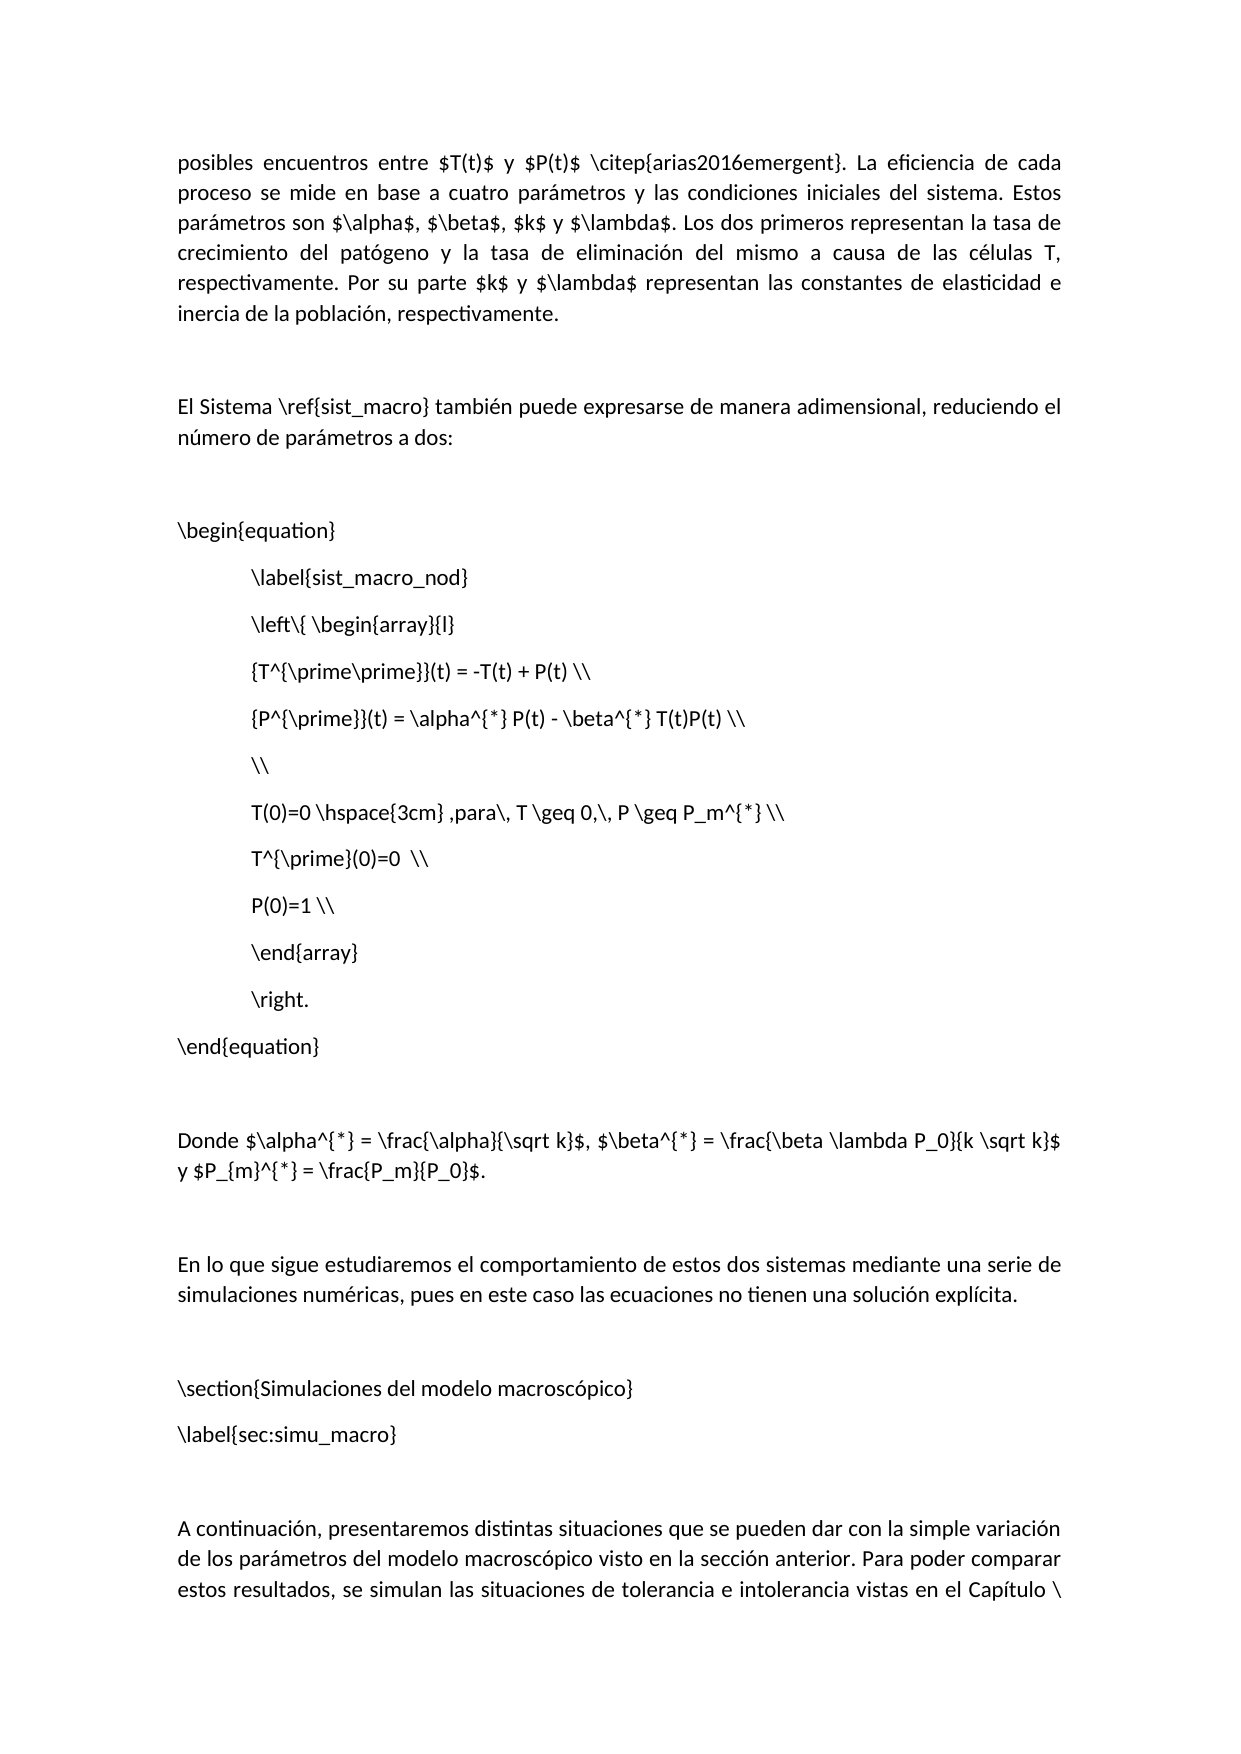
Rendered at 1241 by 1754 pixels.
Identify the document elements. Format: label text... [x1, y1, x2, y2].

text {P^{\prime}}(t) = \alpha^{*} P(t) - \beta^{*} T(t)P(t) \\ [177, 704, 1063, 732]
text \\ [177, 751, 1063, 779]
text T^{\prime}(0)=0 \\ [177, 844, 1063, 872]
text \label{sist_macro_nod} [177, 563, 1063, 591]
text \end{equation} [177, 1032, 1063, 1060]
text \label{sec:simu_macro} [177, 1421, 1063, 1448]
text \end{array} [177, 938, 1063, 966]
text P(0)=1 \\ [177, 891, 1063, 919]
text \right. [177, 985, 1063, 1013]
text \begin{equation} [177, 516, 1063, 544]
text Donde $\alpha^{*} = \frac{\alpha}{\sqrt k}$, $\beta^{*} = \frac{\beta \lambda P_0}{k \sqrt k}$ y $P_{m}^{*} = \frac{P_m}{P_0}$. [177, 1126, 1063, 1184]
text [177, 1514, 1063, 1603]
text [177, 148, 1063, 327]
text {T^{\prime\prime}}(t) = -T(t) + P(t) \\ [177, 657, 1063, 685]
text En lo que sigue estudiaremos el comportamiento de estos dos sistemas mediante una serie de simulaciones numéricas, pues en este caso las ecuaciones no tienen una solución explícita. [177, 1250, 1063, 1308]
text \section{Simulaciones del modelo macroscópico} [177, 1374, 1063, 1402]
text El Sistema \ref{sist_macro} también puede expresarse de manera adimensional, reduciendo el número de parámetros a dos: [177, 392, 1063, 451]
text T(0)=0 \hspace{3cm} ,para\, T \geq 0,\, P \geq P_m^{*} \\ [177, 798, 1063, 826]
text \left\{ \begin{array}{l} [177, 610, 1063, 638]
